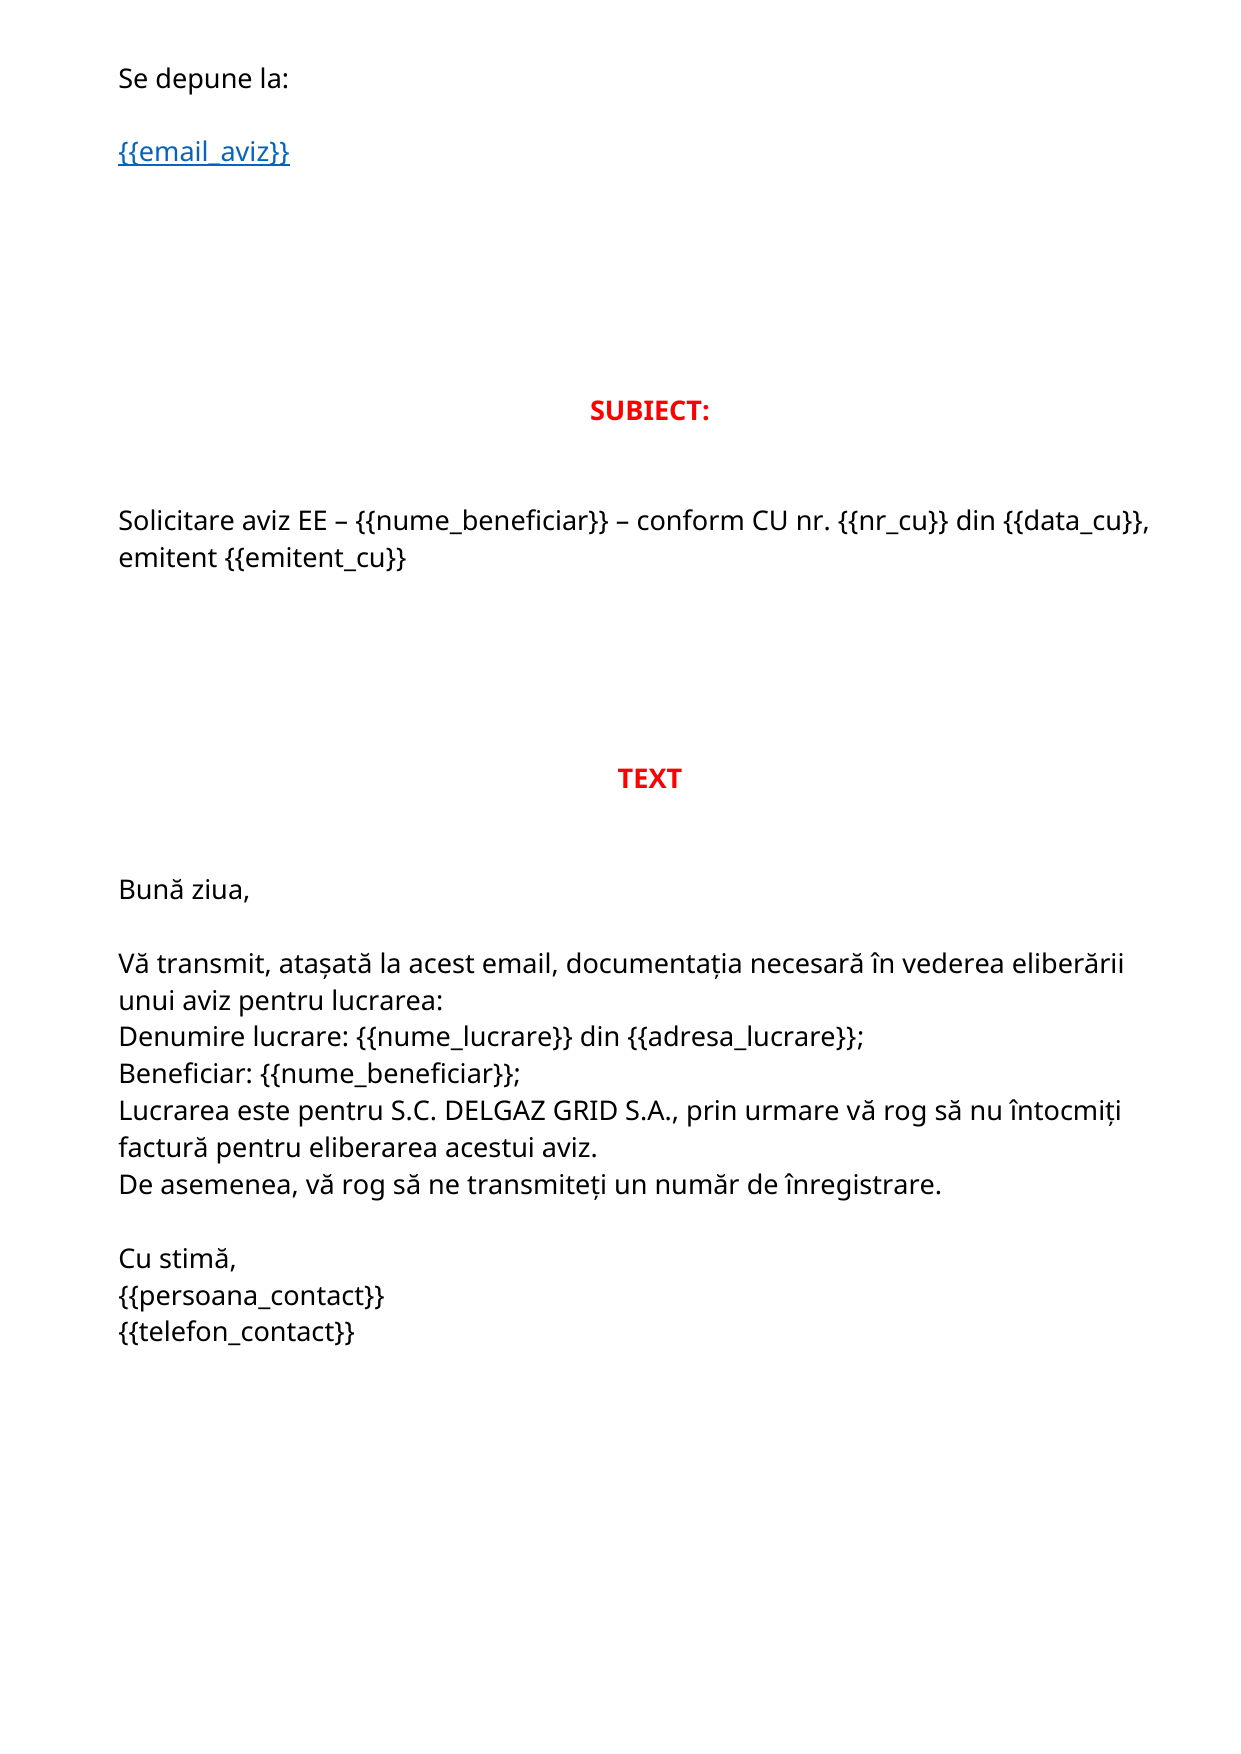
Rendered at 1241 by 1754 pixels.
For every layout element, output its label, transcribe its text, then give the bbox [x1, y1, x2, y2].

text {{telefon_contact}} [118, 1313, 1181, 1350]
text Cu stimă, [118, 1239, 1181, 1276]
text Lucrarea este pentru S.C. DELGAZ GRID S.A., prin urmare vă rog să nu întocmiți factură pentru eliberarea acestui aviz. [118, 1092, 1181, 1165]
text Bună ziua, [118, 870, 1181, 907]
text Denumire lucrare: {{nume_lucrare}} din {{adresa_lucrare}}; [118, 1018, 1181, 1055]
text Vă transmit, atașată la acest email, documentația necesară în vederea eliberării unui aviz pentru lucrarea: [118, 944, 1181, 1018]
text {{persoana_contact}} [118, 1276, 1181, 1313]
text Solicitare aviz EE – {{nume_beneficiar}} – conform CU nr. {{nr_cu}} din {{data_cu}}, emitent {{emitent_cu}} [118, 502, 1181, 575]
text Se depune la: [118, 59, 1181, 96]
text TEXT [118, 760, 1181, 797]
text De asemenea, vă rog să ne transmiteți un număr de înregistrare. [118, 1165, 1181, 1202]
text Beneficiar: {{nume_beneficiar}}; [118, 1055, 1181, 1092]
text SUBIECT: [118, 391, 1181, 428]
text {{email_aviz}} [118, 133, 1181, 170]
